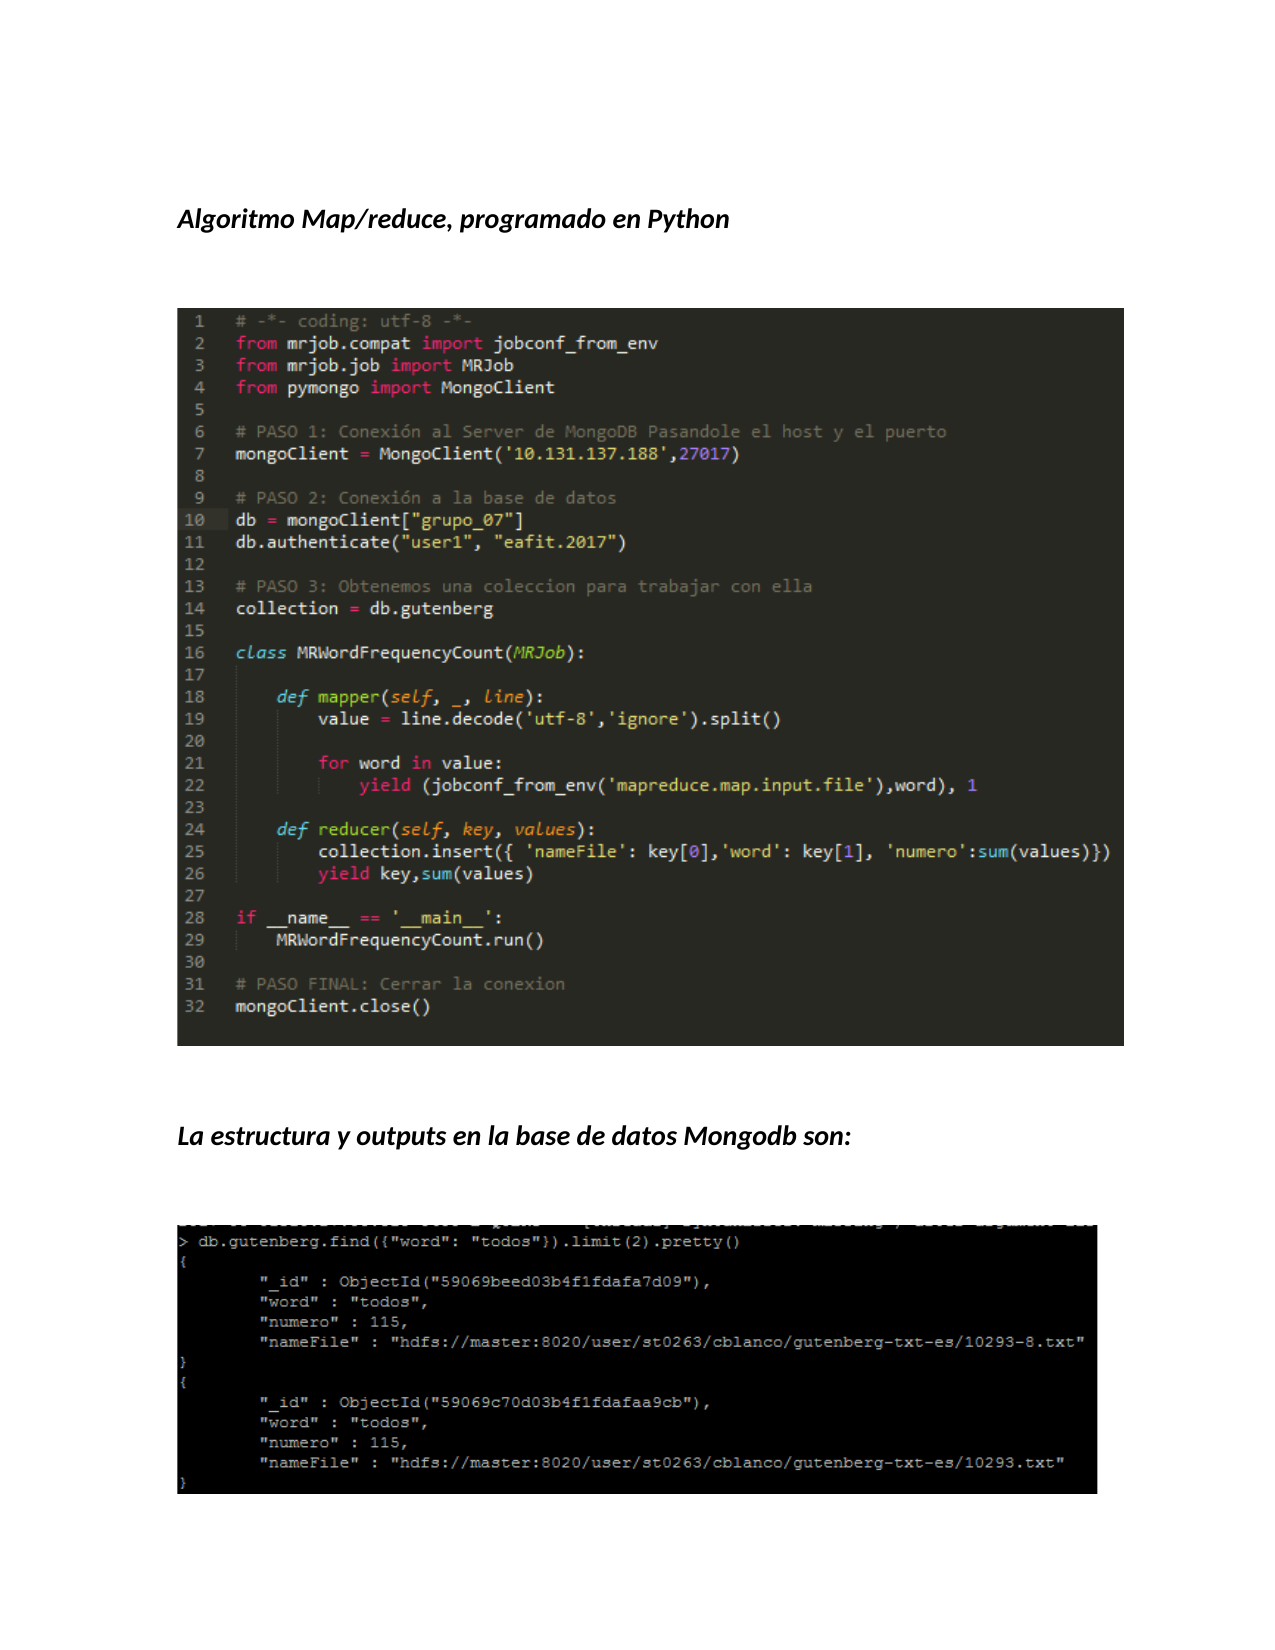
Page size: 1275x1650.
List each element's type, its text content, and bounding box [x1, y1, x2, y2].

picture [177, 308, 1124, 1046]
picture [177, 1225, 1098, 1494]
text La estructura y outputs en la base de datos Mongodb son: [177, 1118, 1098, 1152]
text Algoritmo Map/reduce, programado en Python [177, 201, 1098, 236]
